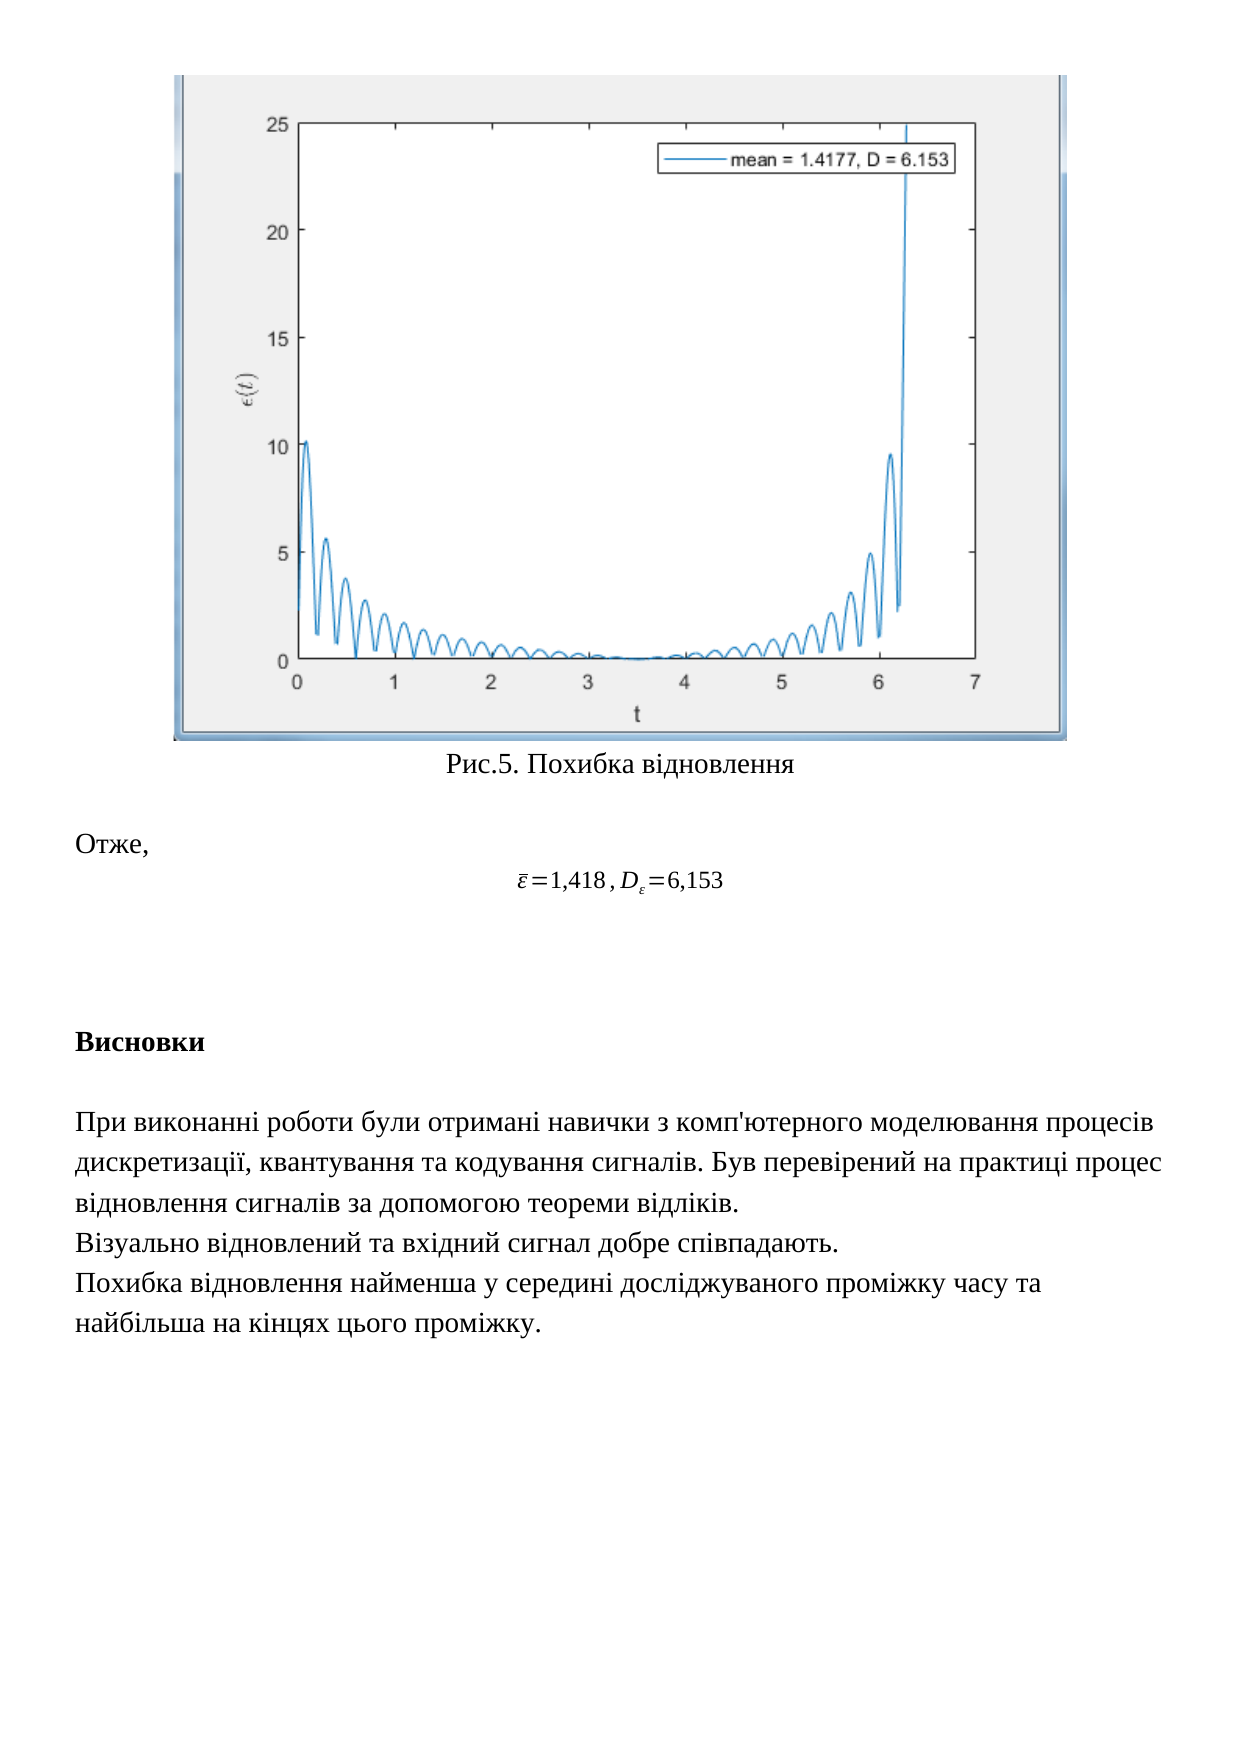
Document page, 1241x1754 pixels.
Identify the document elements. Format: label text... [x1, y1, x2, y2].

text Рис.5. Похибка відновлення [75, 746, 1165, 779]
text Візуально відновлений та вхідний сигнал добре співпадають. [75, 1225, 1165, 1258]
text При виконанні роботи були отримані навички з комп'ютерного моделювання процесів дискретизації, квантування та кодування сигналів. Був перевірений на практиці процес відновлення сигналів за допомогою теореми відліків. [75, 1104, 1165, 1218]
text Похибка відновлення найменша у середині досліджуваного проміжку часу та найбільша на кінцях цього проміжку. [75, 1265, 1165, 1339]
text Отже, [75, 826, 1165, 860]
picture [173, 75, 1067, 741]
text Висновки [75, 1024, 1165, 1057]
